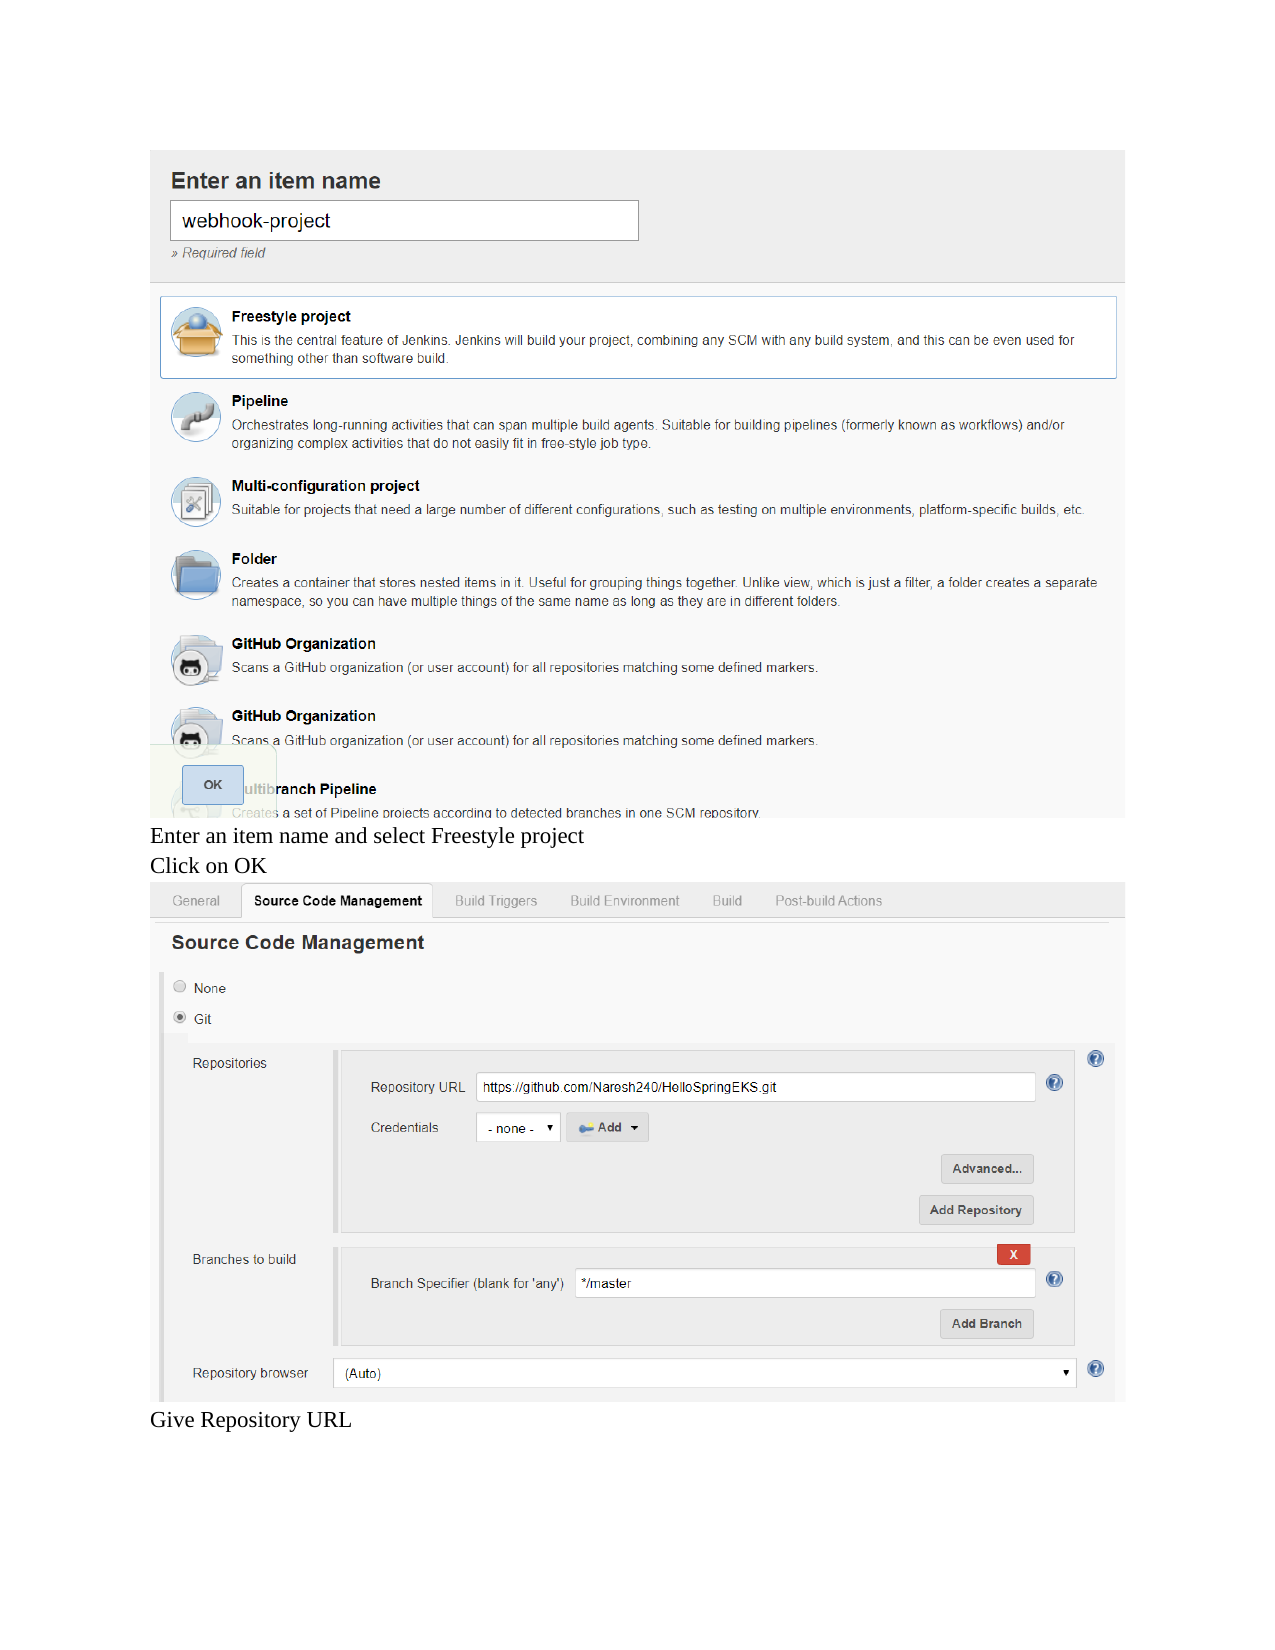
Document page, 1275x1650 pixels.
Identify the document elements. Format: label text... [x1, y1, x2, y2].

text Click on OK [150, 852, 1125, 878]
text Give Repository URL [150, 1406, 1125, 1432]
picture [150, 882, 1125, 1402]
picture [150, 150, 1125, 818]
text Enter an item name and select Freestyle project [150, 822, 1125, 848]
